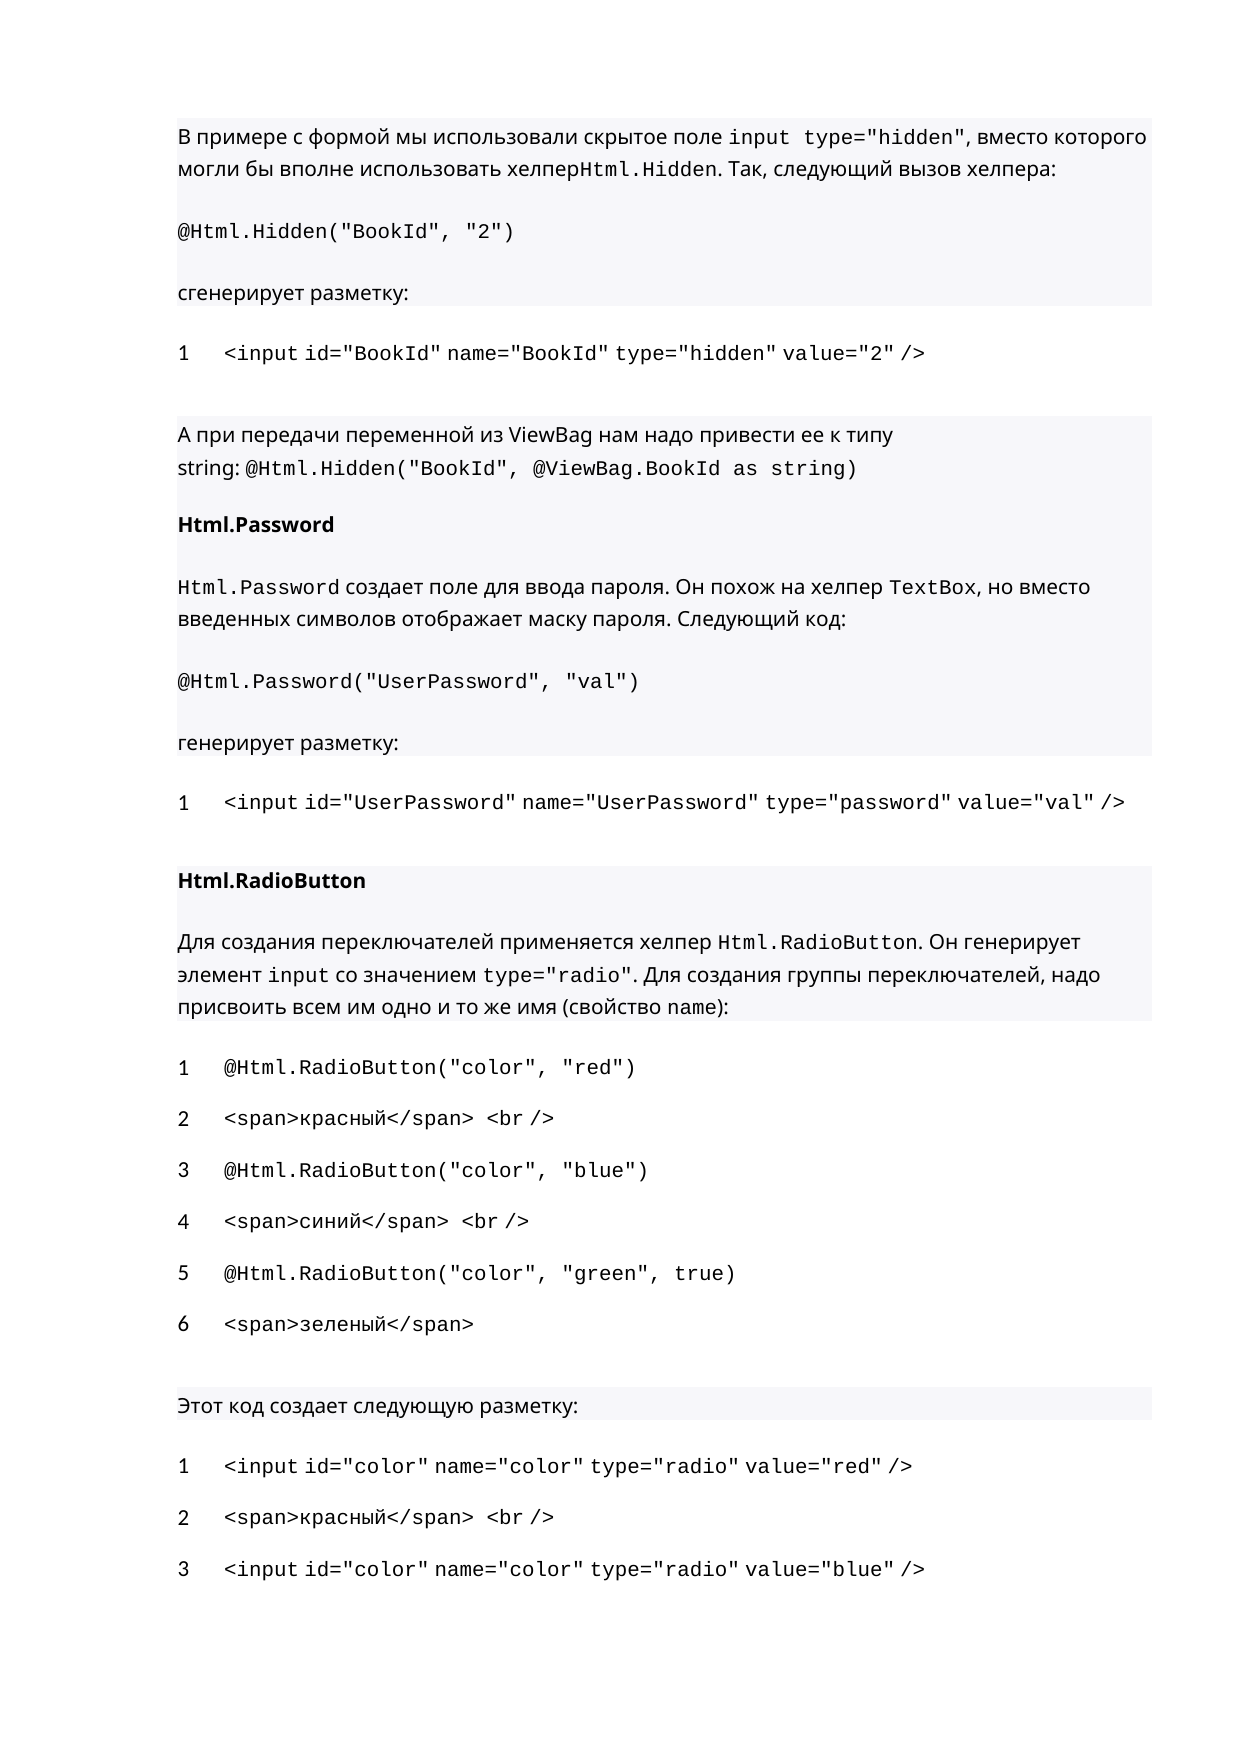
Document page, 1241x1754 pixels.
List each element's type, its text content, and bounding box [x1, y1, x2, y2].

table_header 1 2 3 4 5 6 [177, 1050, 224, 1358]
text @Html.Hidden("BookId", "2") [177, 212, 1152, 245]
text Html.Password создает поле для ввода пароля. Он похож на хелпер TextBox, но вместо введенных символов отображает маску пароля. Следующий код: [177, 568, 1152, 633]
table_header <input id="UserPassword" name="UserPassword" type="password" value="val" /> [224, 785, 1240, 837]
table_header @Html.RadioButton("color", "red") <span>красный</span> <br /> @Html.RadioButton("color", "blue") <span>синий</span> <br /> @Html.RadioButton("color", "green", true) <span>зеленый</span> [224, 1050, 1240, 1358]
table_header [224, 1449, 1240, 1603]
text Этот код создает следующую разметку: [177, 1387, 1152, 1420]
text В примере с формой мы использовали скрытое поле input type="hidden", вместо которого могли бы вполне использовать хелперHtml.Hidden. Так, следующий вызов хелпера: [177, 118, 1152, 183]
text Для создания переключателей применяется хелпер Html.RadioButton. Он генерирует элемент input со значением type="radio". Для создания группы переключателей, надо присвоить всем им одно и то же имя (свойство name): [177, 923, 1152, 1021]
subtitle Html.Password [177, 510, 1152, 539]
table_header 1 2 3 4 5 6 [177, 1449, 224, 1603]
text А при передачи переменной из ViewBag нам надо привести ее к типу string: @Html.Hidden("BookId", @ViewBag.BookId as string) [177, 416, 1152, 481]
text @Html.Password("UserPassword", "val") [177, 662, 1152, 694]
subtitle Html.RadioButton [177, 866, 1152, 894]
table_header <input id="BookId" name="BookId" type="hidden" value="2" /> [224, 336, 1240, 387]
table_header 1 [177, 336, 224, 387]
text генерирует разметку: [177, 724, 1152, 756]
table_header 1 [177, 785, 224, 837]
text сгенерирует разметку: [177, 274, 1152, 306]
